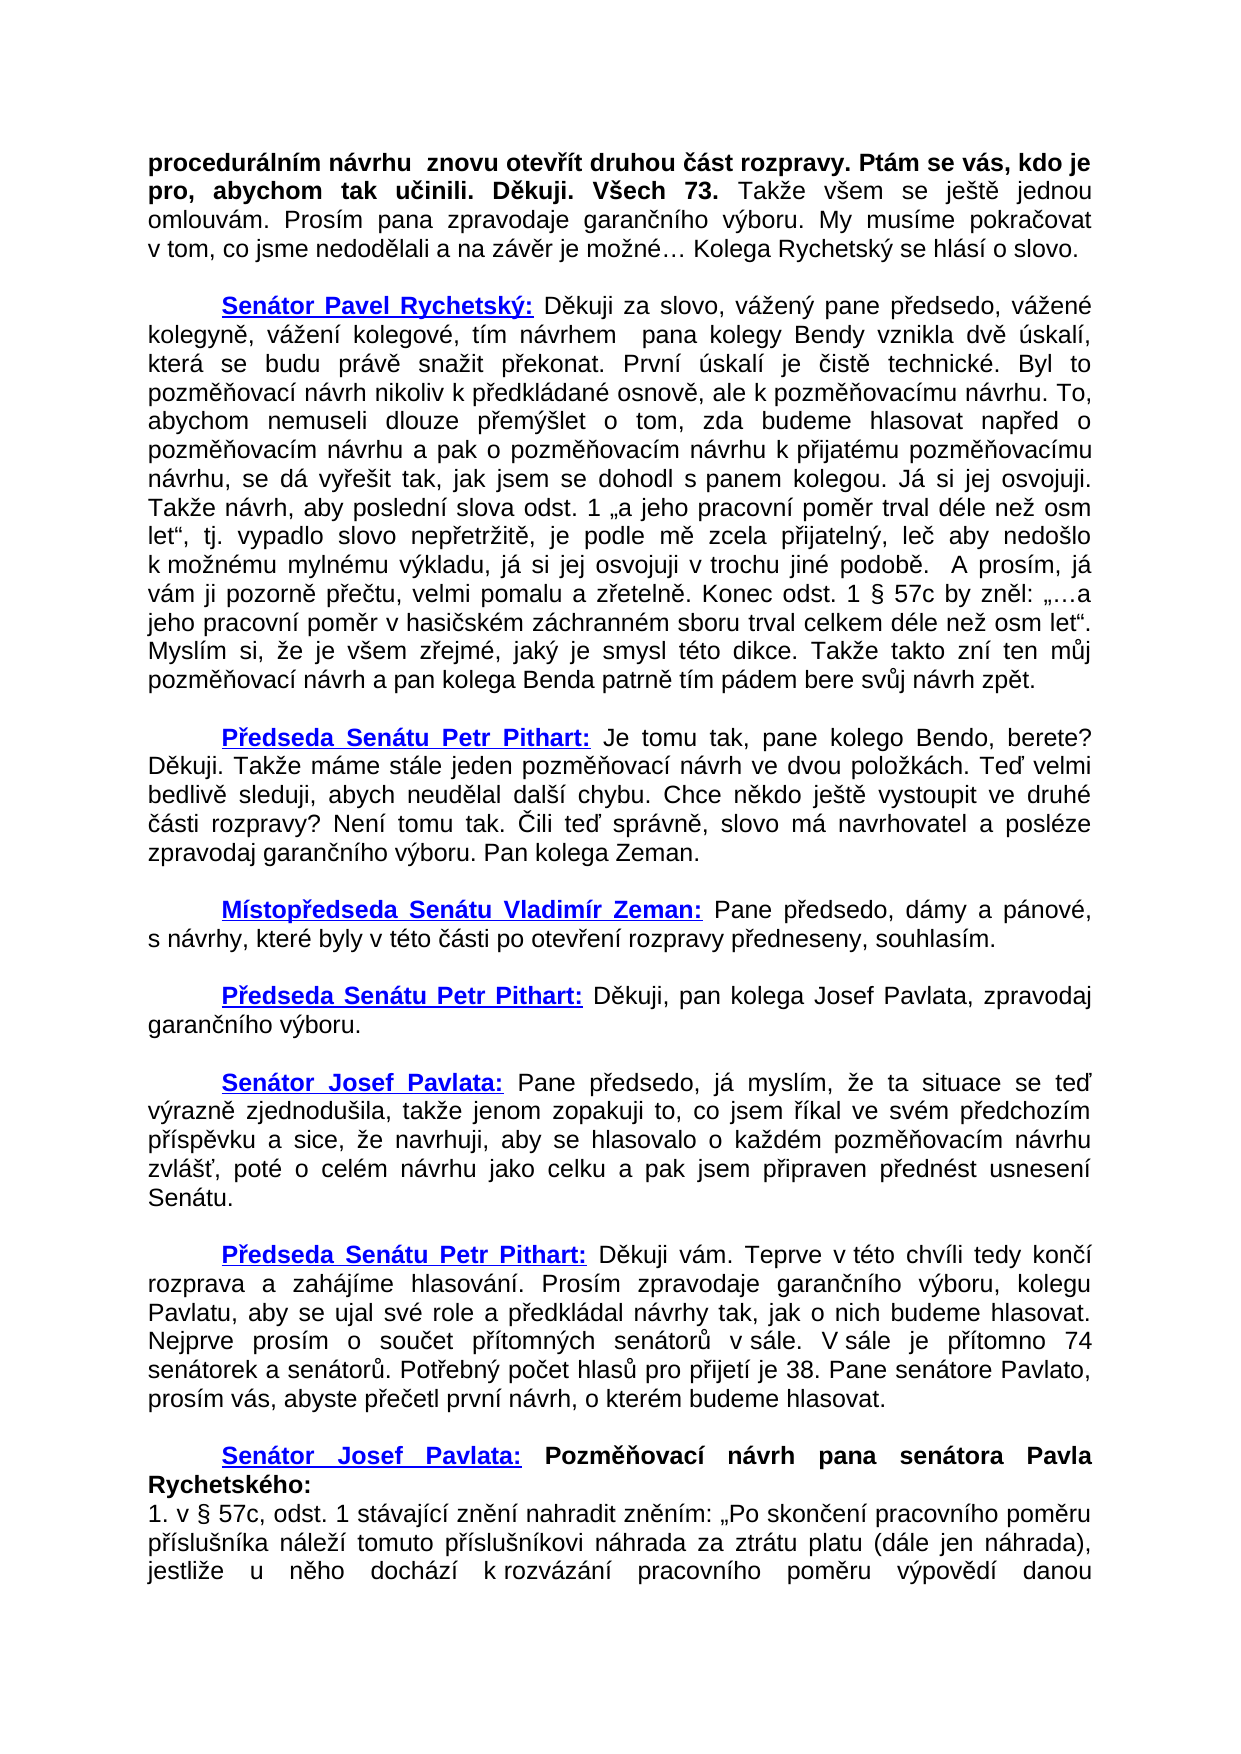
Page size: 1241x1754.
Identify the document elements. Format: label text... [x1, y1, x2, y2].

text Senátor Josef Pavlata: Pozměňovací návrh pana senátora Pavla Rychetského: [148, 1441, 1093, 1499]
text Předseda Senátu Petr Pithart: Je tomu tak, pane kolego Bendo, berete? Děkuji. Takže máme stále jeden pozměňovací návrh ve dvou položkách. Teď velmi bedlivě sleduji, abych neudělal další chybu. Chce někdo ještě vystoupit ve druhé části rozpravy? Není tomu tak. Čili teď správně, slovo má navrhovatel a posléze zpravodaj garančního výboru. Pan kolega Zeman. [148, 723, 1093, 866]
text Předseda Senátu Petr Pithart: Děkuji, pan kolega Josef Pavlata, zpravodaj garančního výboru. [148, 981, 1093, 1039]
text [148, 148, 1093, 263]
text Předseda Senátu Petr Pithart: Děkuji vám. Teprve v této chvíli tedy končí rozprava a zahájíme hlasování. Prosím zpravodaje garančního výboru, kolegu Pavlatu, aby se ujal své role a předkládal návrhy tak, jak o nich budeme hlasovat. Nejprve prosím o součet přítomných senátorů v sále. V sále je přítomno 74 senátorek a senátorů. Potřebný počet hlasů pro přijetí je 38. Pane senátore Pavlato, prosím vás, abyste přečetl první návrh, o kterém budeme hlasovat. [148, 1240, 1093, 1413]
text Senátor Pavel Rychetský: Děkuji za slovo, vážený pane předsedo, vážené kolegyně, vážení kolegové, tím návrhem pana kolegy Bendy vznikla dvě úskalí, která se budu právě snažit překonat. První úskalí je čistě technické. Byl to pozměňovací návrh nikoliv k předkládané osnově, ale k pozměňovacímu návrhu. To, abychom nemuseli dlouze přemýšlet o tom, zda budeme hlasovat napřed o pozměňovacím návrhu a pak o pozměňovacím návrhu k přijatému pozměňovacímu návrhu, se dá vyřešit tak, jak jsem se dohodl s panem kolegou. Já si jej osvojuji. Takže návrh, aby poslední slova odst. 1 „a jeho pracovní poměr trval déle než osm let“, tj. vypadlo slovo nepřetržitě, je podle mě zcela přijatelný, leč aby nedošlo k možnému mylnému výkladu, já si jej osvojuji v trochu jiné podobě. A prosím, já vám ji pozorně přečtu, velmi pomalu a zřetelně. Konec odst. 1 § 57c by zněl: „…a jeho pracovní poměr v hasičském záchranném sboru trval celkem déle než osm let“. Myslím si, že je všem zřejmé, jaký je smysl této dikce. Takže takto zní ten můj pozměňovací návrh a pan kolega Benda patrně tím pádem bere svůj návrh zpět. [148, 291, 1093, 694]
text Místopředseda Senátu Vladimír Zeman: Pane předsedo, dámy a pánové, s návrhy, které byly v této části po otevření rozpravy předneseny, souhlasím. [148, 895, 1093, 953]
text Senátor Josef Pavlata: Pane předsedo, já myslím, že ta situace se teď výrazně zjednodušila, takže jenom zopakuji to, co jsem říkal ve svém předchozím příspěvku a sice, že navrhuji, aby se hlasovalo o každém pozměňovacím návrhu zvlášť, poté o celém návrhu jako celku a pak jsem připraven přednést usnesení Senátu. [148, 1068, 1093, 1211]
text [148, 1499, 1093, 1585]
